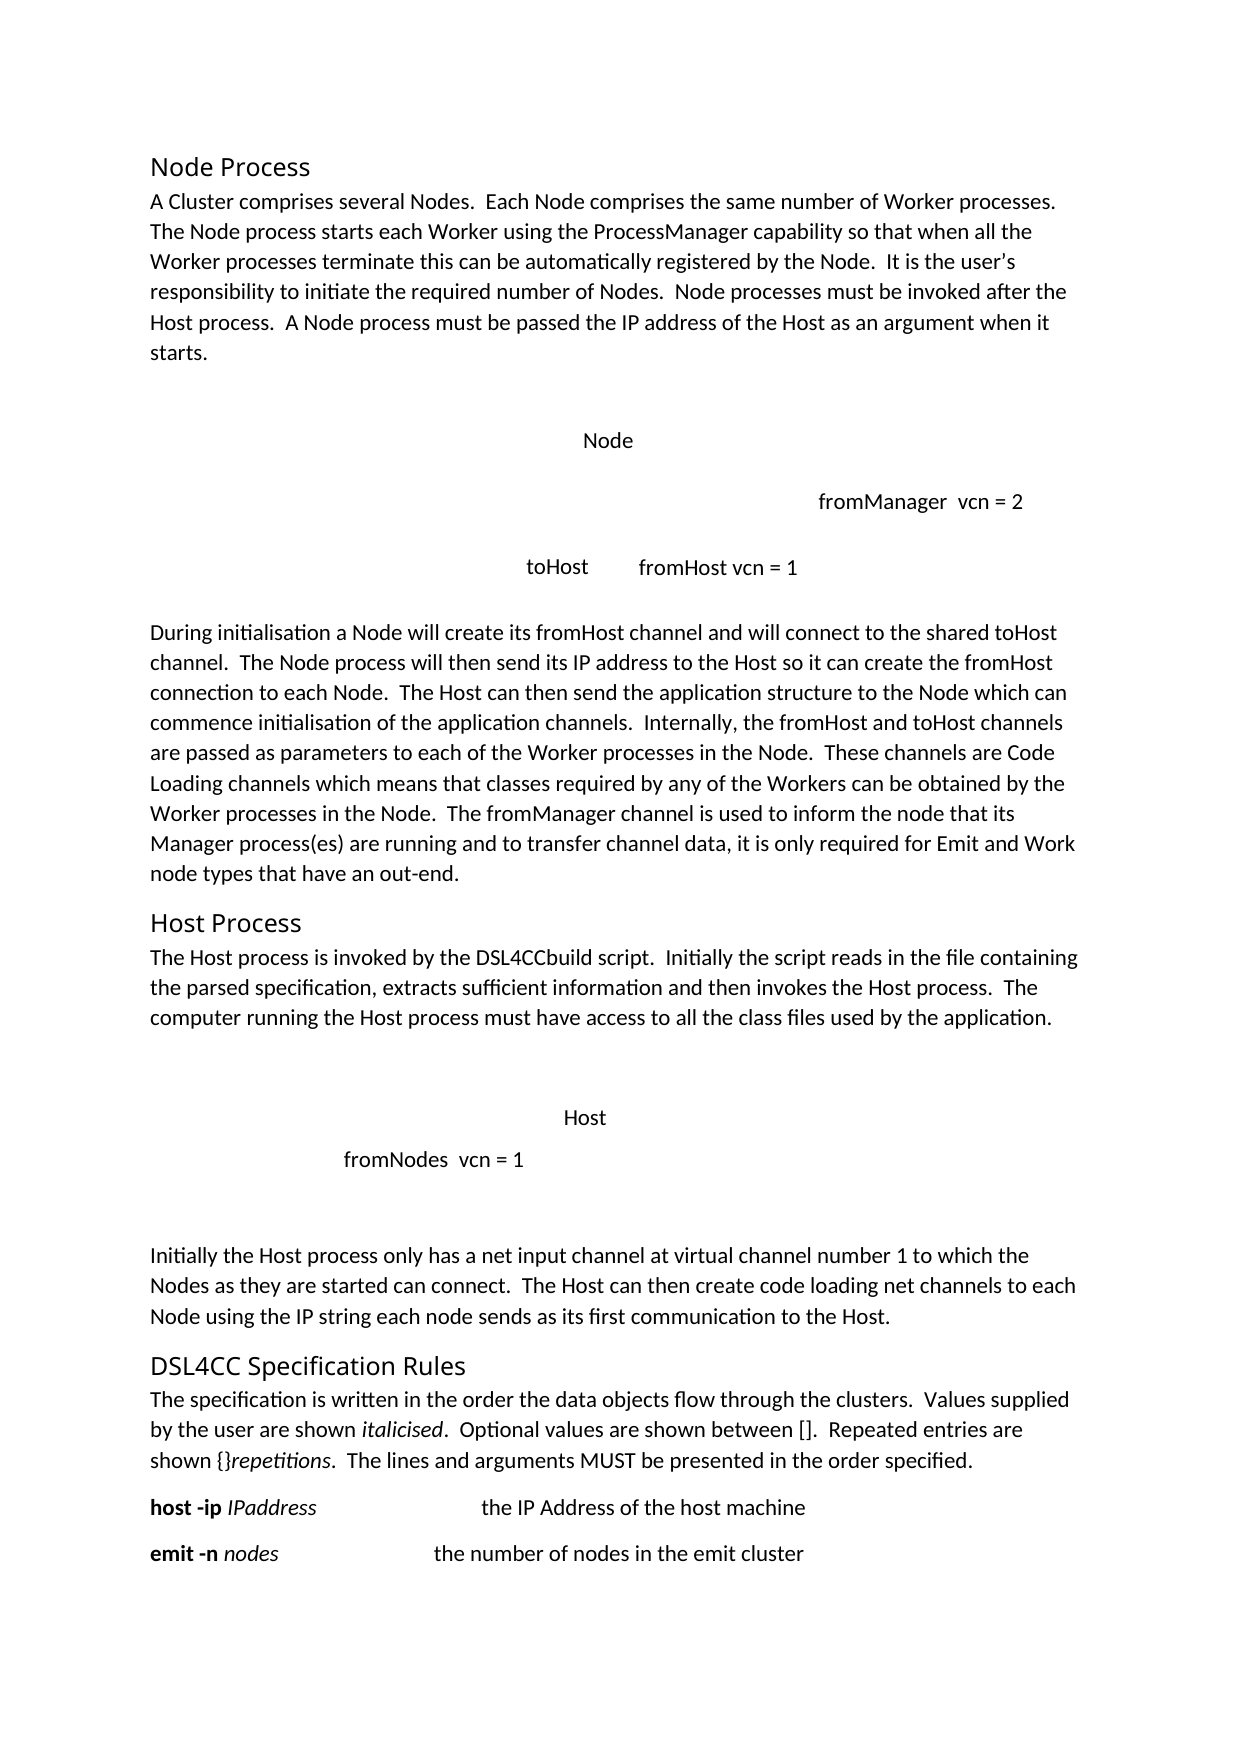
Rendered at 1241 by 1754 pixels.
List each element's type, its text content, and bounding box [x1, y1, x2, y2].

text The Host process is invoked by the DSL4CCbuild script. Initially the script reads in the file containing the parsed specification, extracts sufficient information and then invokes the Host process. The computer running the Host process must have access to all the class files used by the application. [150, 943, 1090, 1031]
text During initialisation a Node will create its fromHost channel and will connect to the shared toHost channel. The Node process will then send its IP address to the Host so it can create the fromHost connection to each Node. The Host can then send the application structure to the Node which can commence initialisation of the application channels. Internally, the fromHost and toHost channels are passed as parameters to each of the Worker processes in the Node. These channels are Code Loading channels which means that classes required by any of the Workers can be obtained by the Worker processes in the Node. The fromManager channel is used to inform the node that its Manager process(es) are running and to transfer channel data, it is only required for Emit and Work node types that have an out-end. [150, 618, 1090, 887]
text A Cluster comprises several Nodes. Each Node comprises the same number of Worker processes. The Node process starts each Worker using the ProcessManager capability so that when all the Worker processes terminate this can be automatically registered by the Node. It is the user’s responsibility to initiate the required number of Nodes. Node processes must be invoked after the Host process. A Node process must be passed the IP address of the Host as an argument when it starts. [150, 187, 1090, 366]
text Initially the Host process only has a net input channel at virtual channel number 1 to which the Nodes as they are started can connect. The Host can then create code loading net channels to each Node using the IP string each node sends as its first communication to the Host. [150, 1241, 1090, 1330]
text The specification is written in the order the data objects flow through the clusters. Values supplied by the user are shown italicised. Optional values are shown between []. Repeated entries are shown {}repetitions. The lines and arguments MUST be presented in the order specified. [150, 1385, 1090, 1474]
text emit -n nodes the number of nodes in the emit cluster [150, 1539, 1090, 1568]
subtitle DSL4CC Specification Rules [150, 1349, 1090, 1383]
text host -ip IPaddress the IP Address of the host machine [150, 1493, 1090, 1521]
subtitle Host Process [150, 906, 1090, 940]
subtitle Node Process [150, 150, 1090, 184]
